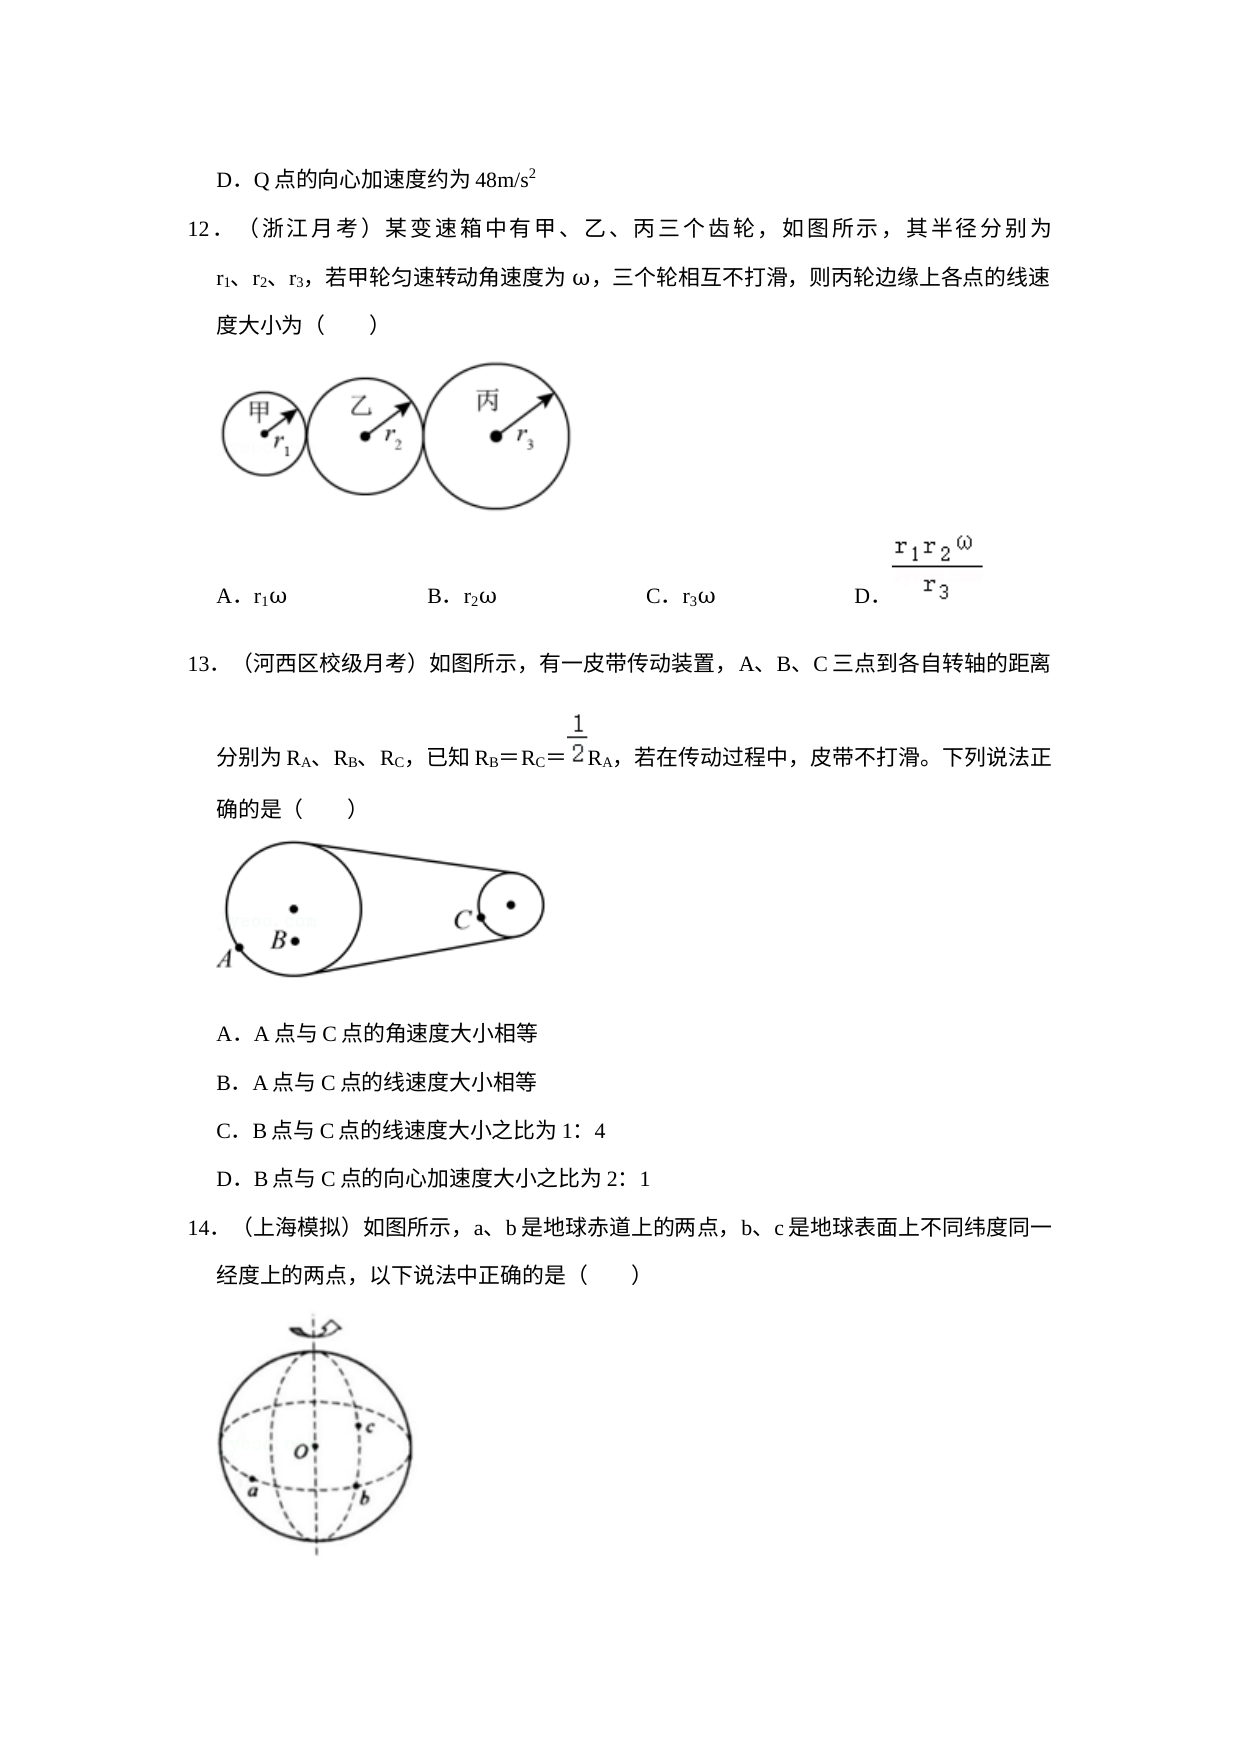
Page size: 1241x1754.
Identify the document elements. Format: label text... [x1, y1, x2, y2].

picture [216, 840, 551, 982]
text D．B点与C点的向心加速度大小之比为2：1 [187, 1161, 1053, 1193]
text C．B点与C点的线速度大小之比为1：4 [187, 1112, 1053, 1145]
picture [891, 532, 983, 604]
text A．r1ω B．r2ω C．r3ω D． [187, 532, 1053, 629]
picture [567, 710, 588, 765]
text 12．（浙江月考）某变速箱中有甲、乙、丙三个齿轮，如图所示，其半径分别为r1、r2、r3，若甲轮匀速转动角速度为ω，三个轮相互不打滑，则丙轮边缘上各点的线速度大小为（ ） [187, 210, 1053, 340]
text D．Q点的向心加速度约为48m/s2 [187, 162, 1053, 194]
picture [216, 1306, 418, 1561]
picture [216, 356, 576, 516]
text 13．（河西区校级月考）如图所示，有一皮带传动装置，A、B、C三点到各自转轴的距离分别为RA、RB、RC，已知RB＝RC＝RA，若在传动过程中，皮带不打滑。下列说法正确的是（ ） [187, 645, 1053, 824]
text A．A点与C点的角速度大小相等 [187, 1016, 1053, 1048]
text 14．（上海模拟）如图所示，a、b是地球赤道上的两点，b、c是地球表面上不同纬度同一经度上的两点，以下说法中正确的是（ ） [187, 1209, 1053, 1290]
text B．A点与C点的线速度大小相等 [187, 1064, 1053, 1097]
